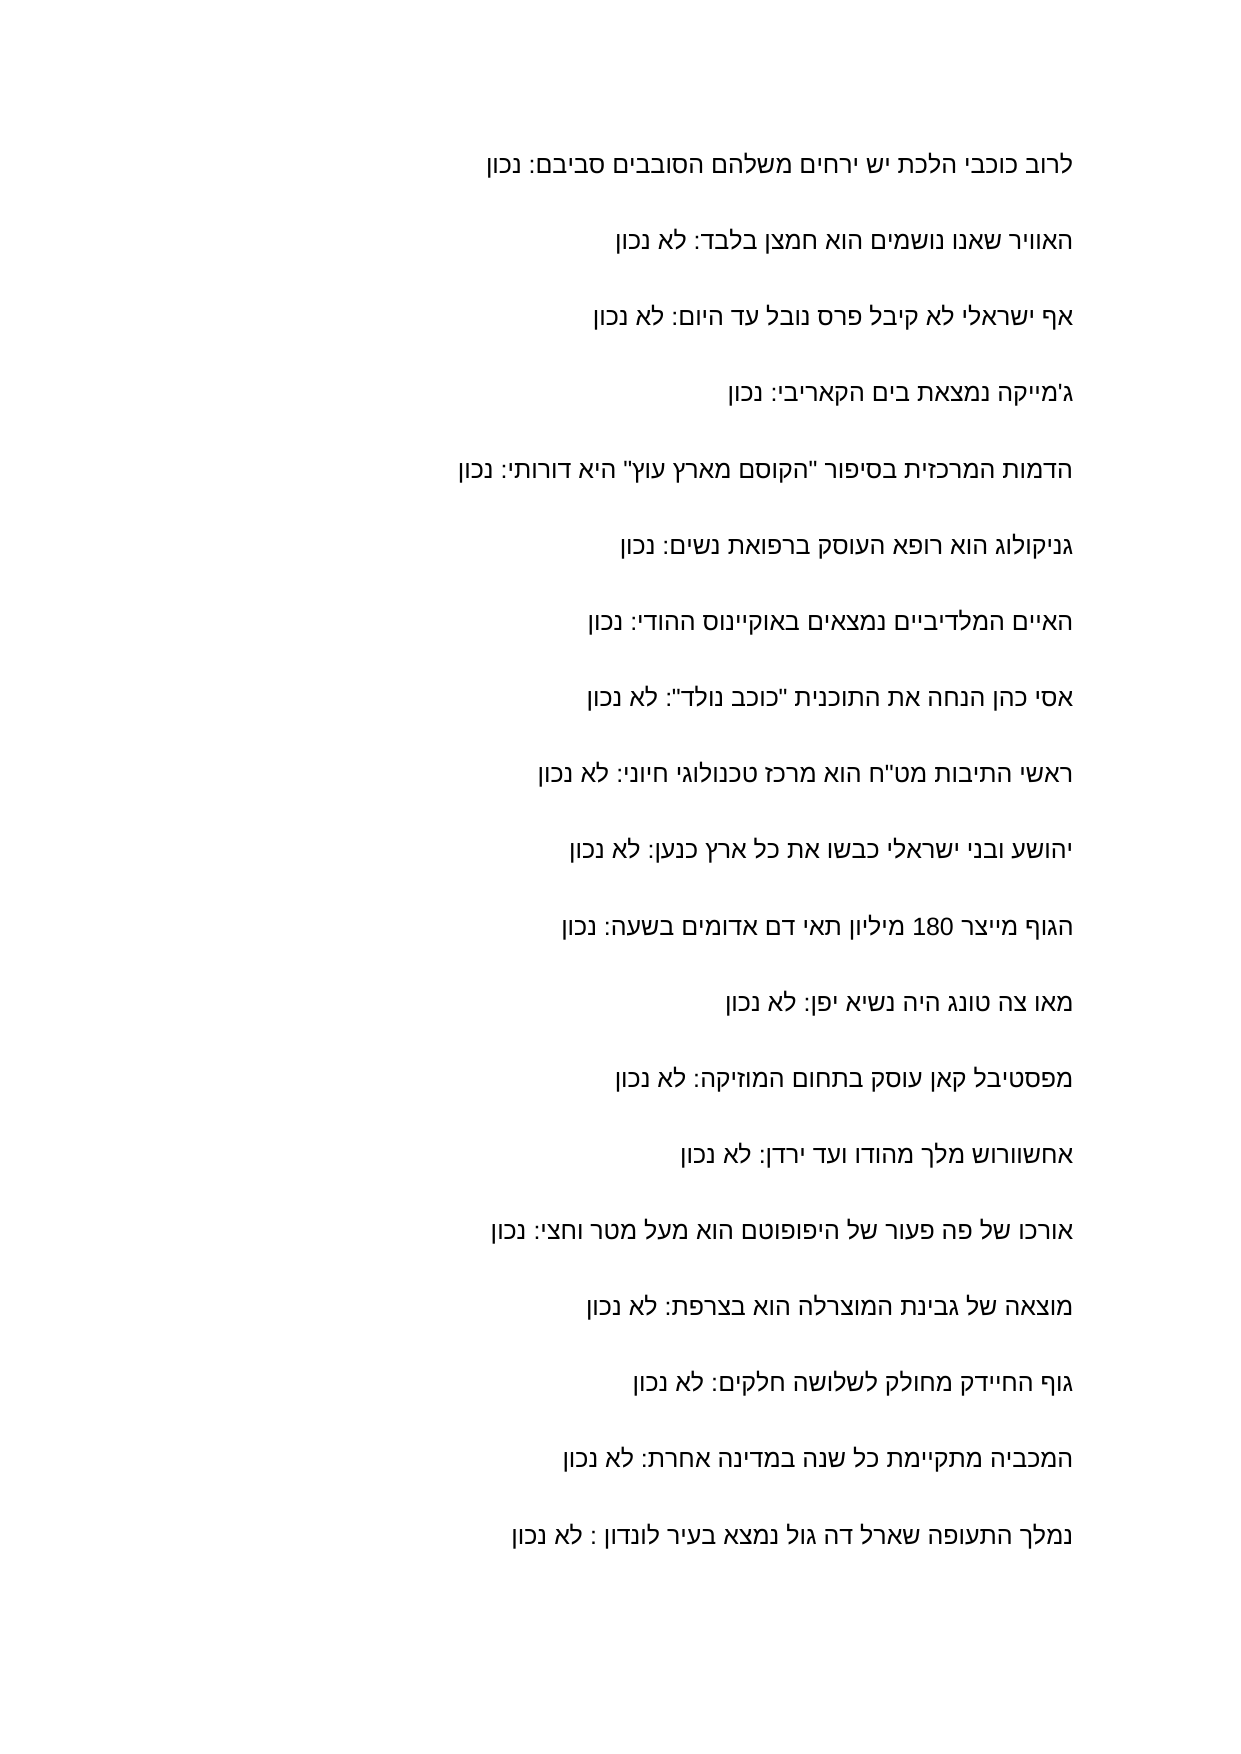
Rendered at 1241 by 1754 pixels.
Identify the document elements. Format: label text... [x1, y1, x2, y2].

text גניקולוג הוא רופא העוסק ברפואת נשים: נכון [167, 531, 1073, 559]
text יהושע ובני ישראלי כבשו את כל ארץ כנען: לא נכון [167, 835, 1073, 864]
text אורכו של פה פעור של היפופוטם הוא מעל מטר וחצי: נכון [167, 1216, 1073, 1245]
text מאו צה טונג היה נשיא יפן: לא נכון [167, 988, 1073, 1016]
text לרוב כוכבי הלכת יש ירחים משלהם הסובבים סביבם: נכון [167, 150, 1073, 179]
text האוויר שאנו נושמים הוא חמצן בלבד: לא נכון [167, 226, 1073, 255]
text המכביה מתקיימת כל שנה במדינה אחרת: לא נכון [167, 1444, 1073, 1473]
text אסי כהן הנחה את התוכנית "כוכב נולד": לא נכון [167, 683, 1073, 712]
text הדמות המרכזית בסיפור "הקוסם מארץ עוץ" היא דורותי: נכון [167, 454, 1073, 483]
text הגוף מייצר 180 מיליון תאי דם אדומים בשעה: נכון [167, 911, 1073, 940]
text נמלך התעופה שארל דה גול נמצא בעיר לונדון : לא נכון [167, 1521, 1073, 1549]
text מוצאה של גבינת המוצרלה הוא בצרפת: לא נכון [167, 1292, 1073, 1321]
text גוף החיידק מחולק לשלושה חלקים: לא נכון [167, 1368, 1073, 1397]
text ראשי התיבות מט"ח הוא מרכז טכנולוגי חיוני: לא נכון [167, 759, 1073, 788]
text ג'מייקה נמצאת בים הקאריבי: נכון [167, 378, 1073, 407]
text אף ישראלי לא קיבל פרס נובל עד היום: לא נכון [167, 302, 1073, 331]
text מפסטיבל קאן עוסק בתחום המוזיקה: לא נכון [167, 1064, 1073, 1092]
text אחשוורוש מלך מהודו ועד ירדן: לא נכון [167, 1140, 1073, 1169]
text האיים המלדיביים נמצאים באוקיינוס ההודי: נכון [167, 607, 1073, 636]
